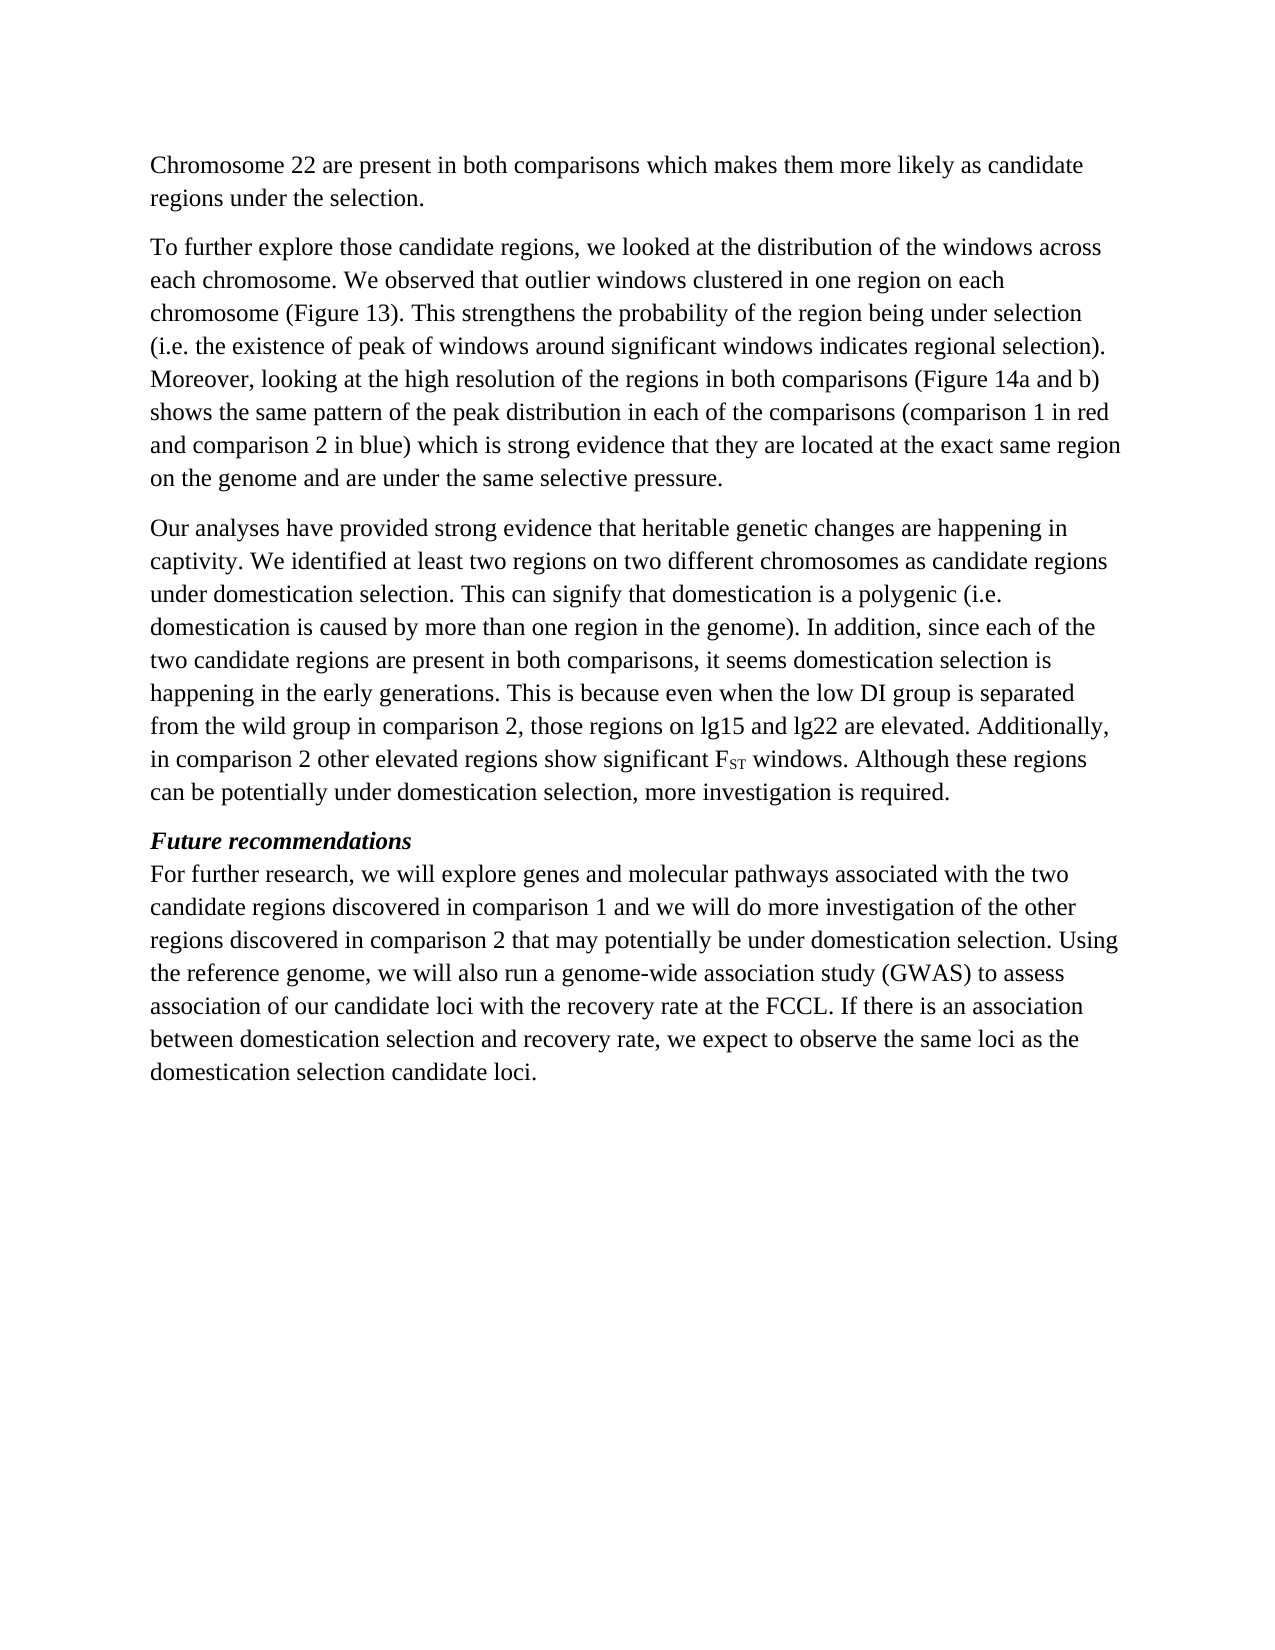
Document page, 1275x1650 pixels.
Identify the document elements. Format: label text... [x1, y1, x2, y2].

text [150, 150, 1125, 212]
text For further research, we will explore genes and molecular pathways associated with the two candidate regions discovered in comparison 1 and we will do more investigation of the other regions discovered in comparison 2 that may potentially be under domestication selection. Using the reference genome, we will also run a genome-wide association study (GWAS) to assess association of our candidate loci with the recovery rate at the FCCL. If there is an association between domestication selection and recovery rate, we expect to observe the same loci as the domestication selection candidate loci. [150, 859, 1125, 1086]
text Our analyses have provided strong evidence that heritable genetic changes are happening in captivity. We identified at least two regions on two different chromosomes as candidate regions under domestication selection. This can signify that domestication is a polygenic (i.e. domestication is caused by more than one region in the genome). In addition, since each of the two candidate regions are present in both comparisons, it seems domestication selection is happening in the early generations. This is because even when the low DI group is separated from the wild group in comparison 2, those regions on lg15 and lg22 are elevated. Additionally, in comparison 2 other elevated regions show significant FST windows. Although these regions can be potentially under domestication selection, more investigation is required. [150, 513, 1125, 806]
text To further explore those candidate regions, we looked at the distribution of the windows across each chromosome. We observed that outlier windows clustered in one region on each chromosome (Figure 13). This strengthens the probability of the region being under selection (i.e. the existence of peak of windows around significant windows indicates regional selection). Moreover, looking at the high resolution of the regions in both comparisons (Figure 14a and b) shows the same pattern of the peak distribution in each of the comparisons (comparison 1 in red and comparison 2 in blue) which is strong evidence that they are located at the exact same region on the genome and are under the same selective pressure. [150, 232, 1125, 492]
subtitle Future recommendations [150, 826, 1125, 855]
